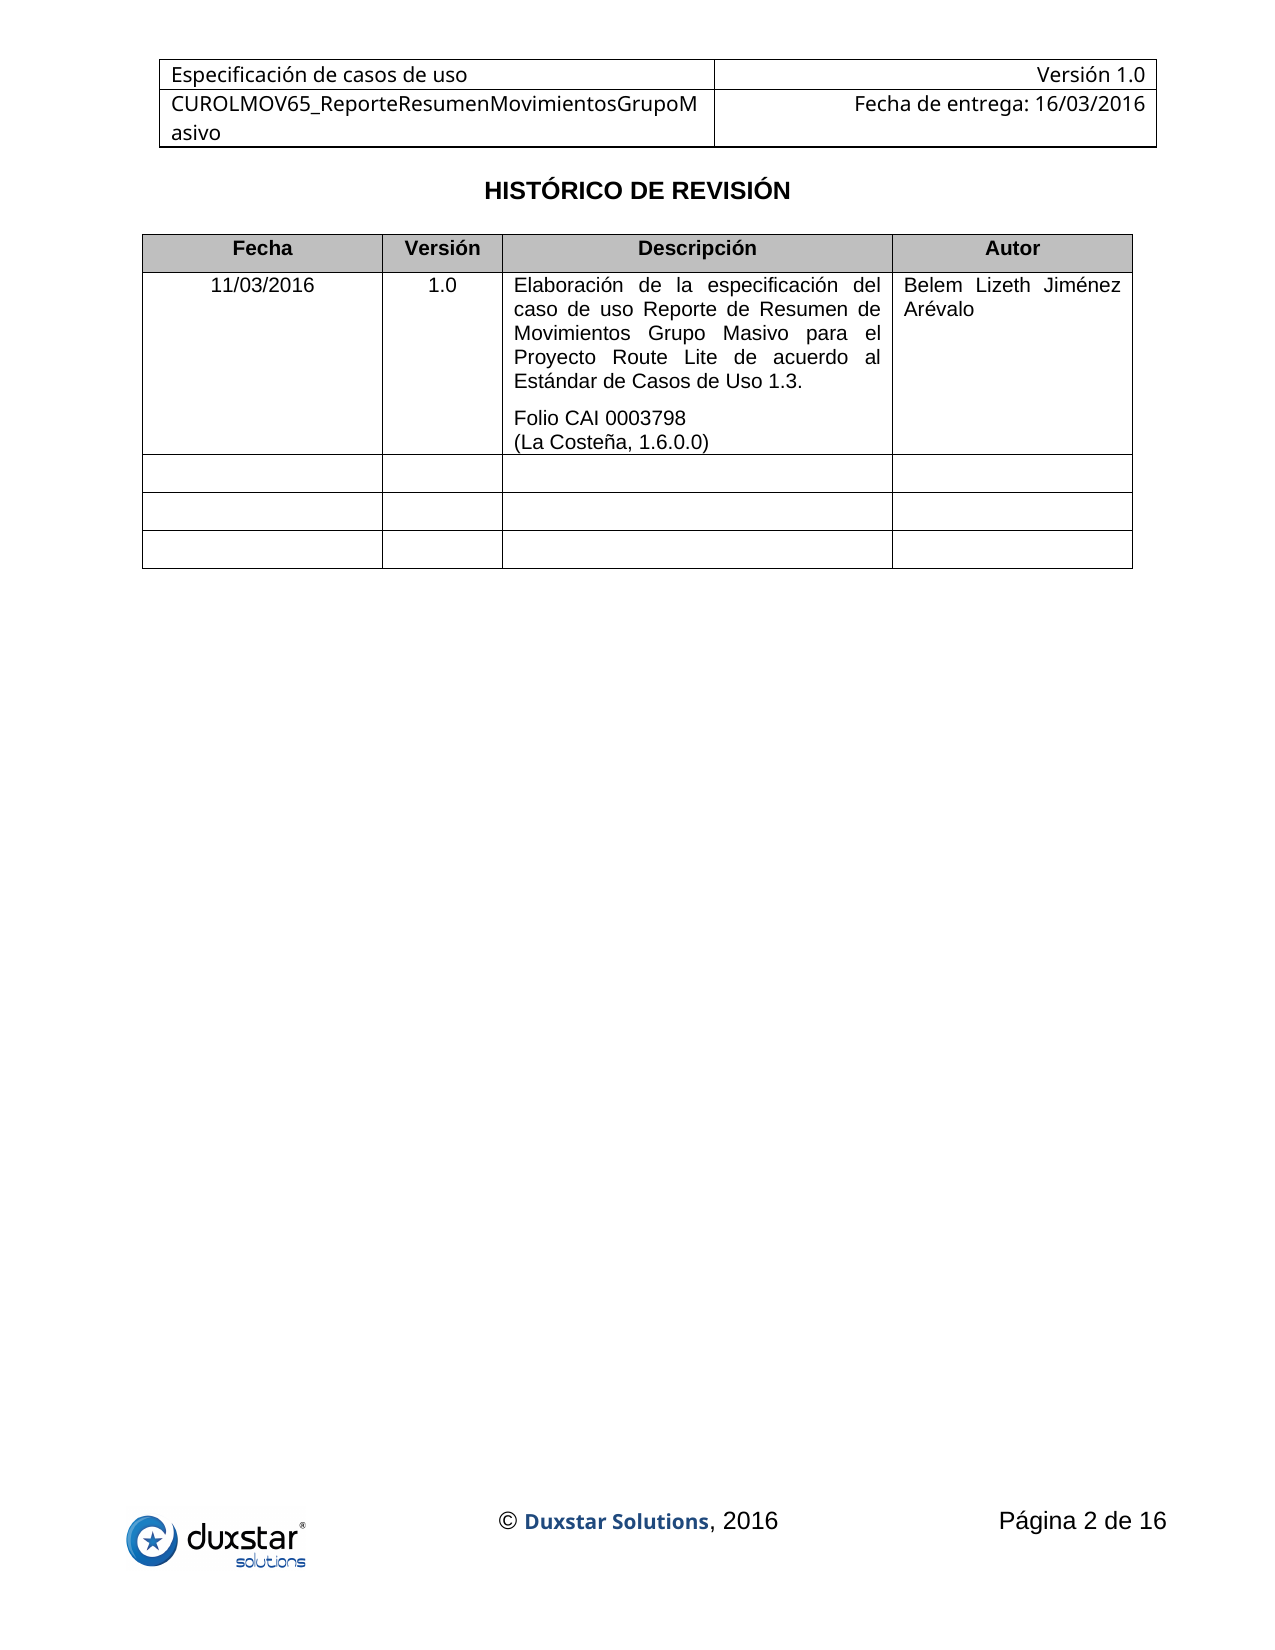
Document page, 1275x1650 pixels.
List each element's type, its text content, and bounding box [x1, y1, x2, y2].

picture [126, 1506, 306, 1571]
table_cell [143, 531, 382, 568]
table_cell [143, 493, 382, 529]
table_cell [503, 531, 892, 568]
table_cell [143, 455, 382, 492]
table_cell [893, 455, 1132, 492]
table_cell [383, 493, 502, 529]
table_cell [503, 455, 892, 492]
table_cell 1.0 [383, 273, 502, 453]
table_header Autor [893, 235, 1132, 272]
table_header Fecha [143, 235, 382, 272]
text HISTÓRICO DE REVISIÓN [118, 176, 1157, 205]
table_header Versión [383, 235, 502, 272]
table_cell Belem Lizeth Jiménez Arévalo [893, 273, 1132, 453]
table_cell Elaboración de la especificación del caso de uso Reporte de Resumen de Movimientos Grupo Masivo para el Proyecto Route Lite de acuerdo al Estándar de Casos de Uso 1.3. Folio CAI 0003798 (La Costeña, 1.6.0.0) [503, 273, 892, 453]
table_header Descripción [503, 235, 892, 272]
table_cell 11/03/2016 [143, 273, 382, 453]
table_cell [893, 493, 1132, 529]
table_cell [383, 455, 502, 492]
table_cell [503, 493, 892, 529]
table_cell [383, 531, 502, 568]
table_cell [893, 531, 1132, 568]
